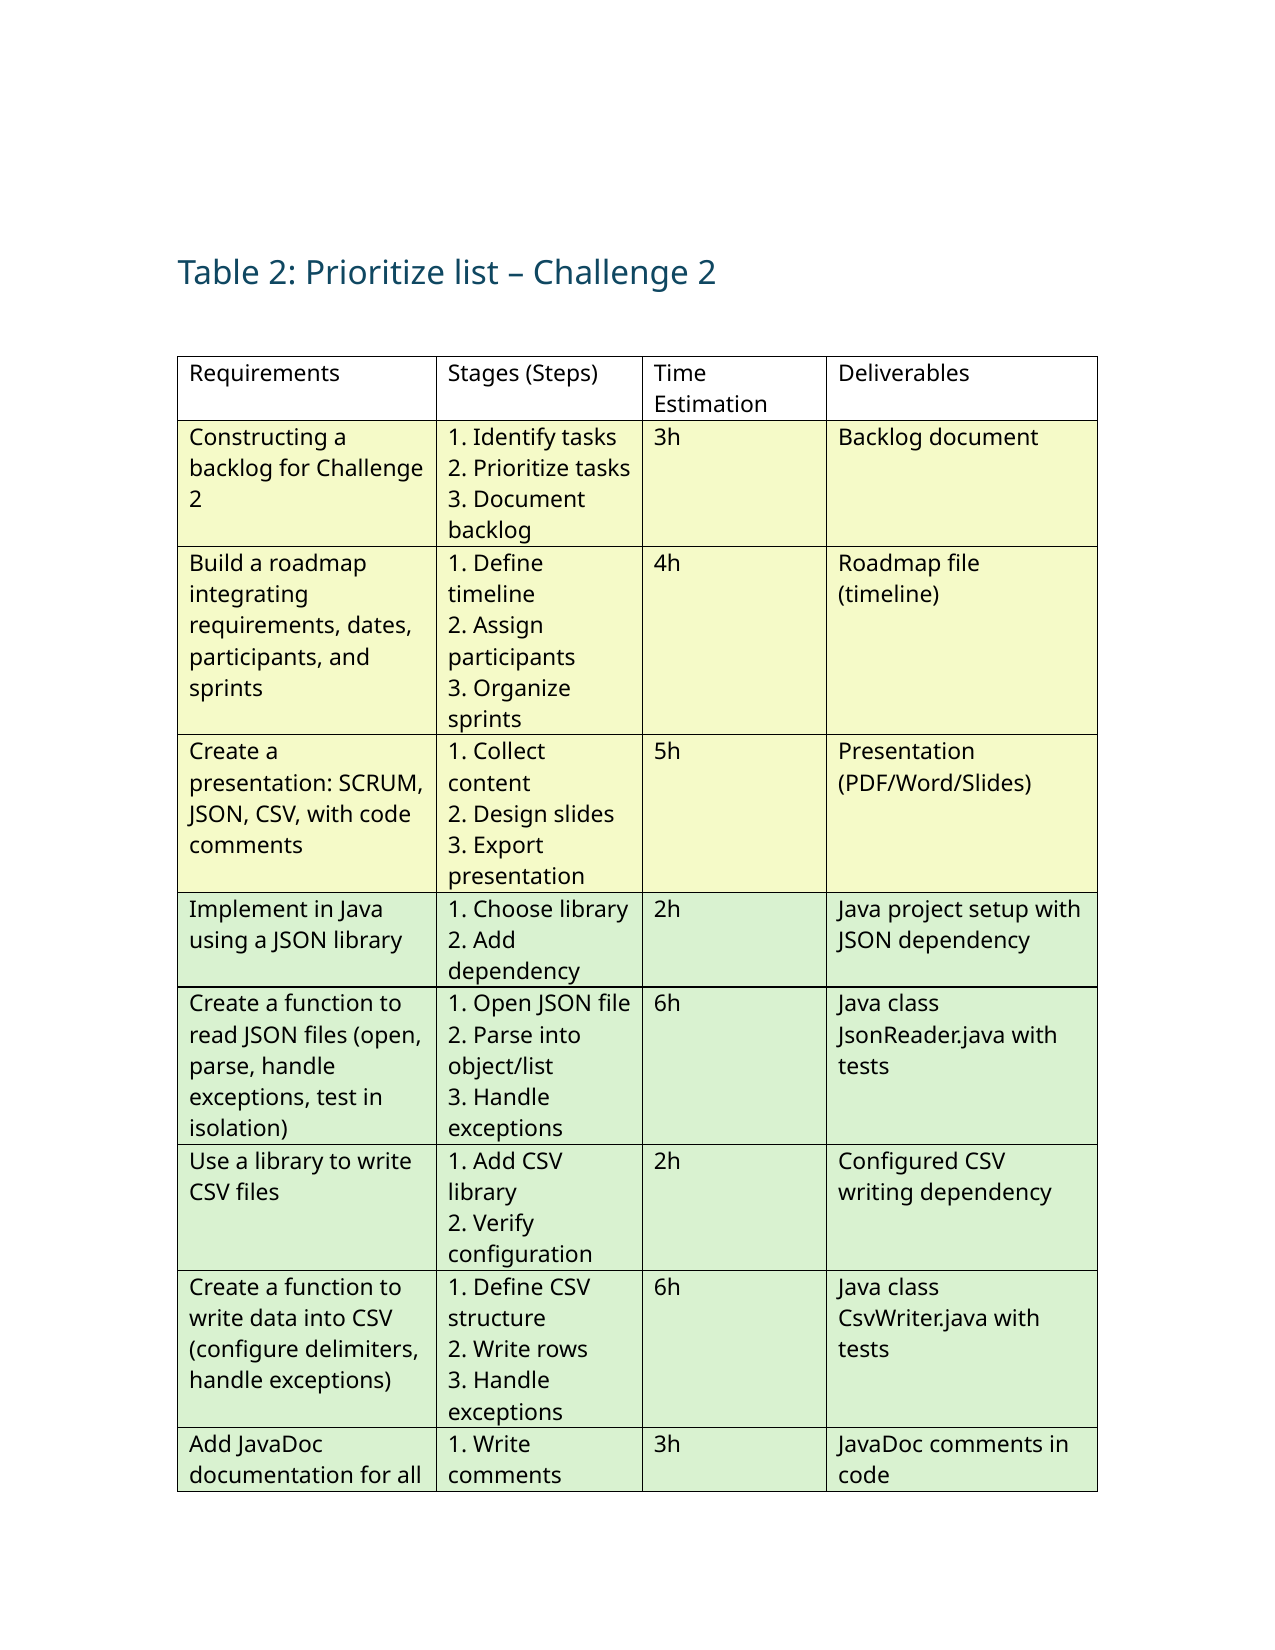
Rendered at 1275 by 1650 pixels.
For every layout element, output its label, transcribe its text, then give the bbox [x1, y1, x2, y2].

table_cell 2h [643, 1145, 826, 1270]
table_cell Backlog document [827, 421, 1097, 546]
table_cell 1. Choose library 2. Add dependency [437, 893, 642, 986]
table_cell 1. Define timeline 2. Assign participants 3. Organize sprints [437, 547, 642, 734]
table_header Requirements [178, 357, 436, 420]
table_header Time Estimation [643, 357, 826, 420]
table_cell 1. Define CSV structure 2. Write rows 3. Handle exceptions [437, 1271, 642, 1427]
table_cell 4h [643, 547, 826, 734]
table_cell 3h [643, 1428, 826, 1491]
table_cell 1. Add CSV library 2. Verify configuration [437, 1145, 642, 1270]
table_cell 1. Open JSON file 2. Parse into object/list 3. Handle exceptions [437, 988, 642, 1144]
table_cell Constructing a backlog for Challenge 2 [178, 421, 436, 546]
table_header Stages (Steps) [437, 357, 642, 420]
table_cell 6h [643, 988, 826, 1144]
table_cell 2h [643, 893, 826, 986]
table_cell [178, 1428, 436, 1491]
table_cell 6h [643, 1271, 826, 1427]
table_cell Build a roadmap integrating requirements, dates, participants, and sprints [178, 547, 436, 734]
table_cell Configured CSV writing dependency [827, 1145, 1097, 1270]
table_cell Java class CsvWriter.java with tests [827, 1271, 1097, 1427]
table_header Deliverables [827, 357, 1097, 420]
table_cell Java class JsonReader.java with tests [827, 988, 1097, 1144]
table_cell Create a function to write data into CSV (configure delimiters, handle exceptions) [178, 1271, 436, 1427]
table_cell Use a library to write CSV files [178, 1145, 436, 1270]
table_cell Presentation (PDF/Word/Slides) [827, 735, 1097, 892]
table_cell Java project setup with JSON dependency [827, 893, 1097, 986]
subtitle Table 2: Prioritize list – Challenge 2 [177, 248, 1098, 294]
table_cell Implement in Java using a JSON library [178, 893, 436, 986]
table_cell 1. Identify tasks 2. Prioritize tasks 3. Document backlog [437, 421, 642, 546]
table_cell 5h [643, 735, 826, 892]
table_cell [437, 1428, 642, 1491]
table_cell Create a function to read JSON files (open, parse, handle exceptions, test in isolation) [178, 988, 436, 1144]
table_cell 1. Collect content 2. Design slides 3. Export presentation [437, 735, 642, 892]
table_cell Create a presentation: SCRUM, JSON, CSV, with code comments [178, 735, 436, 892]
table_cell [827, 1428, 1097, 1491]
table_cell Roadmap file (timeline) [827, 547, 1097, 734]
table_cell 3h [643, 421, 826, 546]
